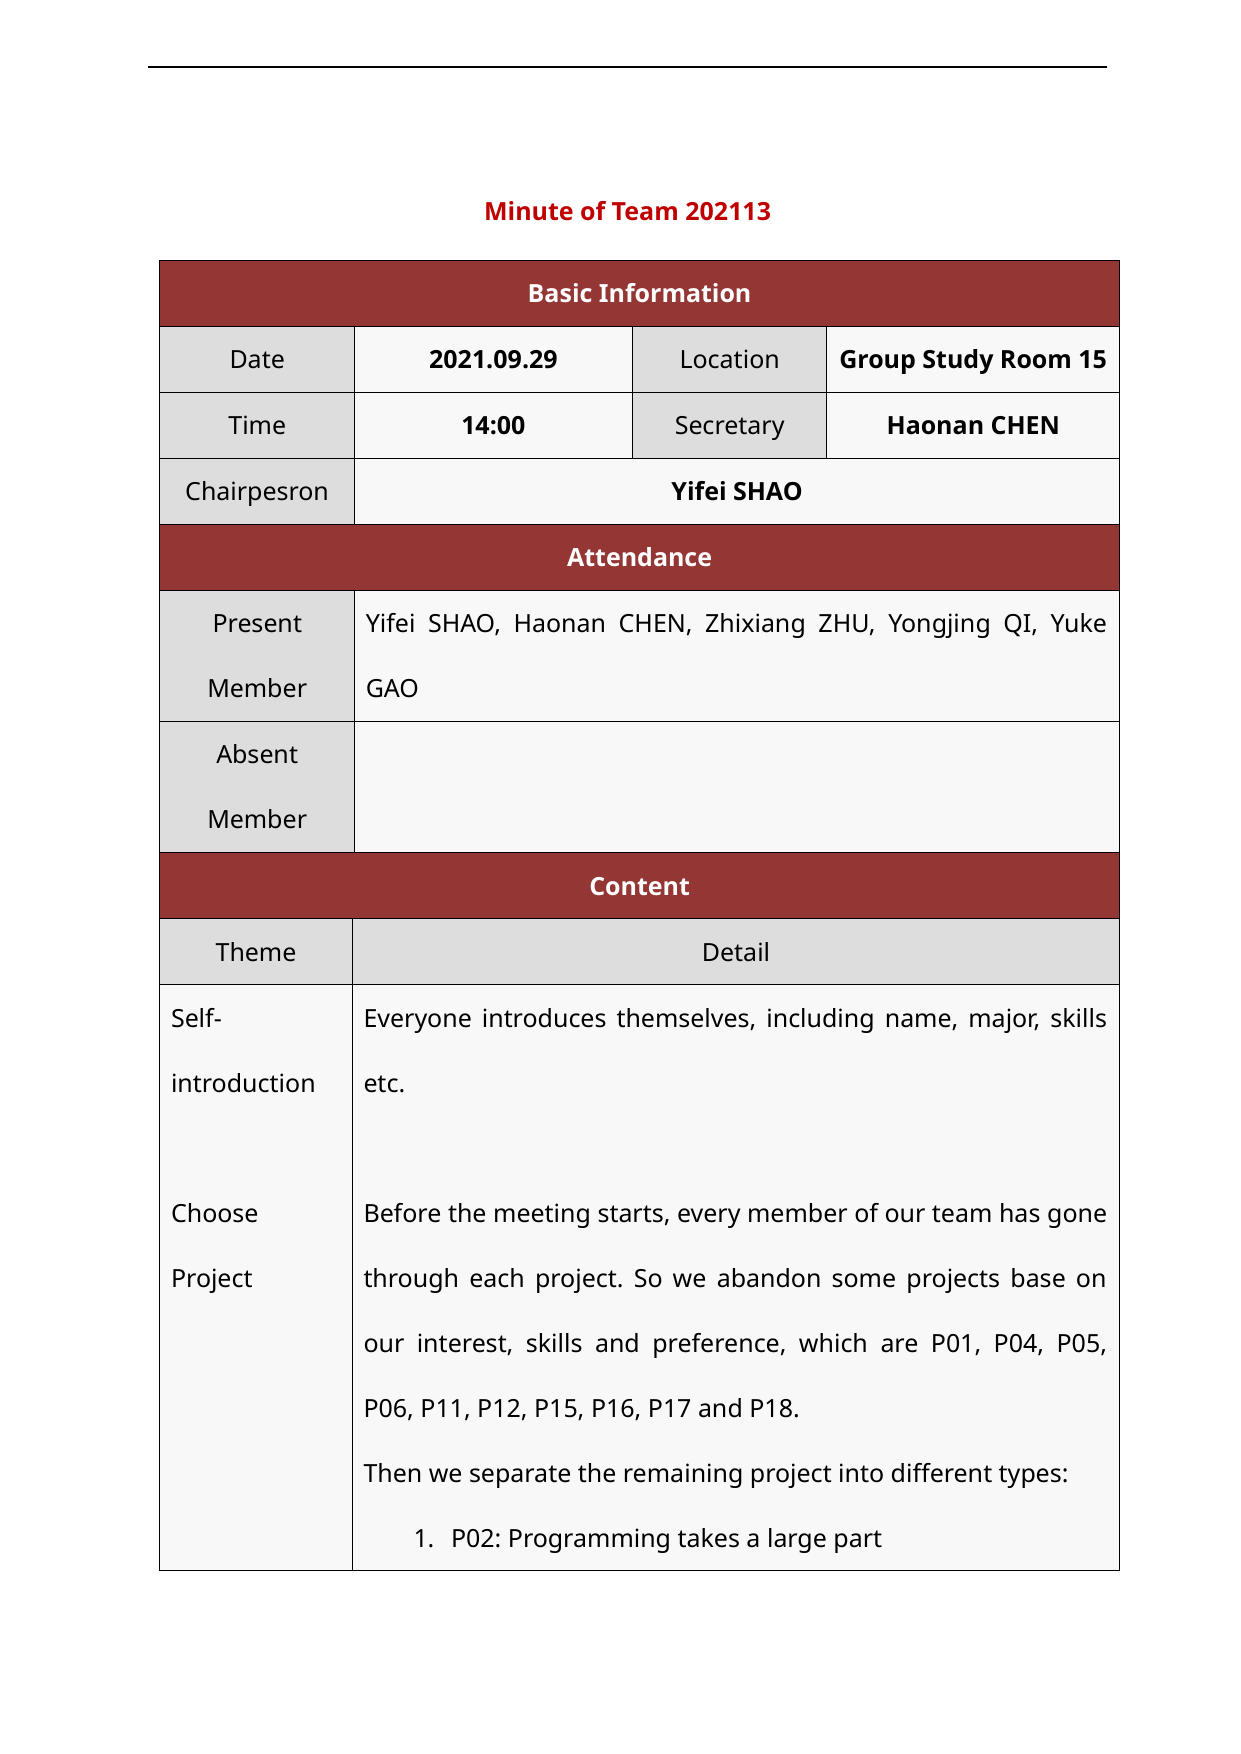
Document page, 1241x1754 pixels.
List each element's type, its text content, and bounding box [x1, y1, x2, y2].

table_cell Theme [160, 919, 352, 984]
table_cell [353, 985, 1119, 1570]
table_header Basic Information [160, 261, 1119, 326]
table_cell Time [160, 393, 354, 458]
table_cell 14:00 [355, 393, 632, 458]
table_cell Group Study Room 15 [827, 327, 1119, 392]
table_cell 2021.09.29 [355, 327, 632, 392]
text Minute of Team 202113 [148, 178, 1107, 243]
table_cell Yifei SHAO [355, 459, 1119, 524]
table_cell Secretary [633, 393, 826, 458]
table_cell Absent Member [160, 722, 354, 852]
table_cell Content [160, 853, 1119, 918]
table_cell Date [160, 327, 354, 392]
table_cell [355, 722, 1119, 852]
table_cell Chairpesron [160, 459, 354, 524]
table_cell Haonan CHEN [827, 393, 1119, 458]
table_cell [160, 985, 352, 1570]
table_cell Attendance [160, 525, 1119, 590]
table_cell Present Member [160, 591, 354, 721]
table_cell Detail [353, 919, 1119, 984]
table_cell Yifei SHAO, Haonan CHEN, Zhixiang ZHU, Yongjing QI, Yuke GAO [355, 591, 1119, 721]
table_cell Location [633, 327, 826, 392]
